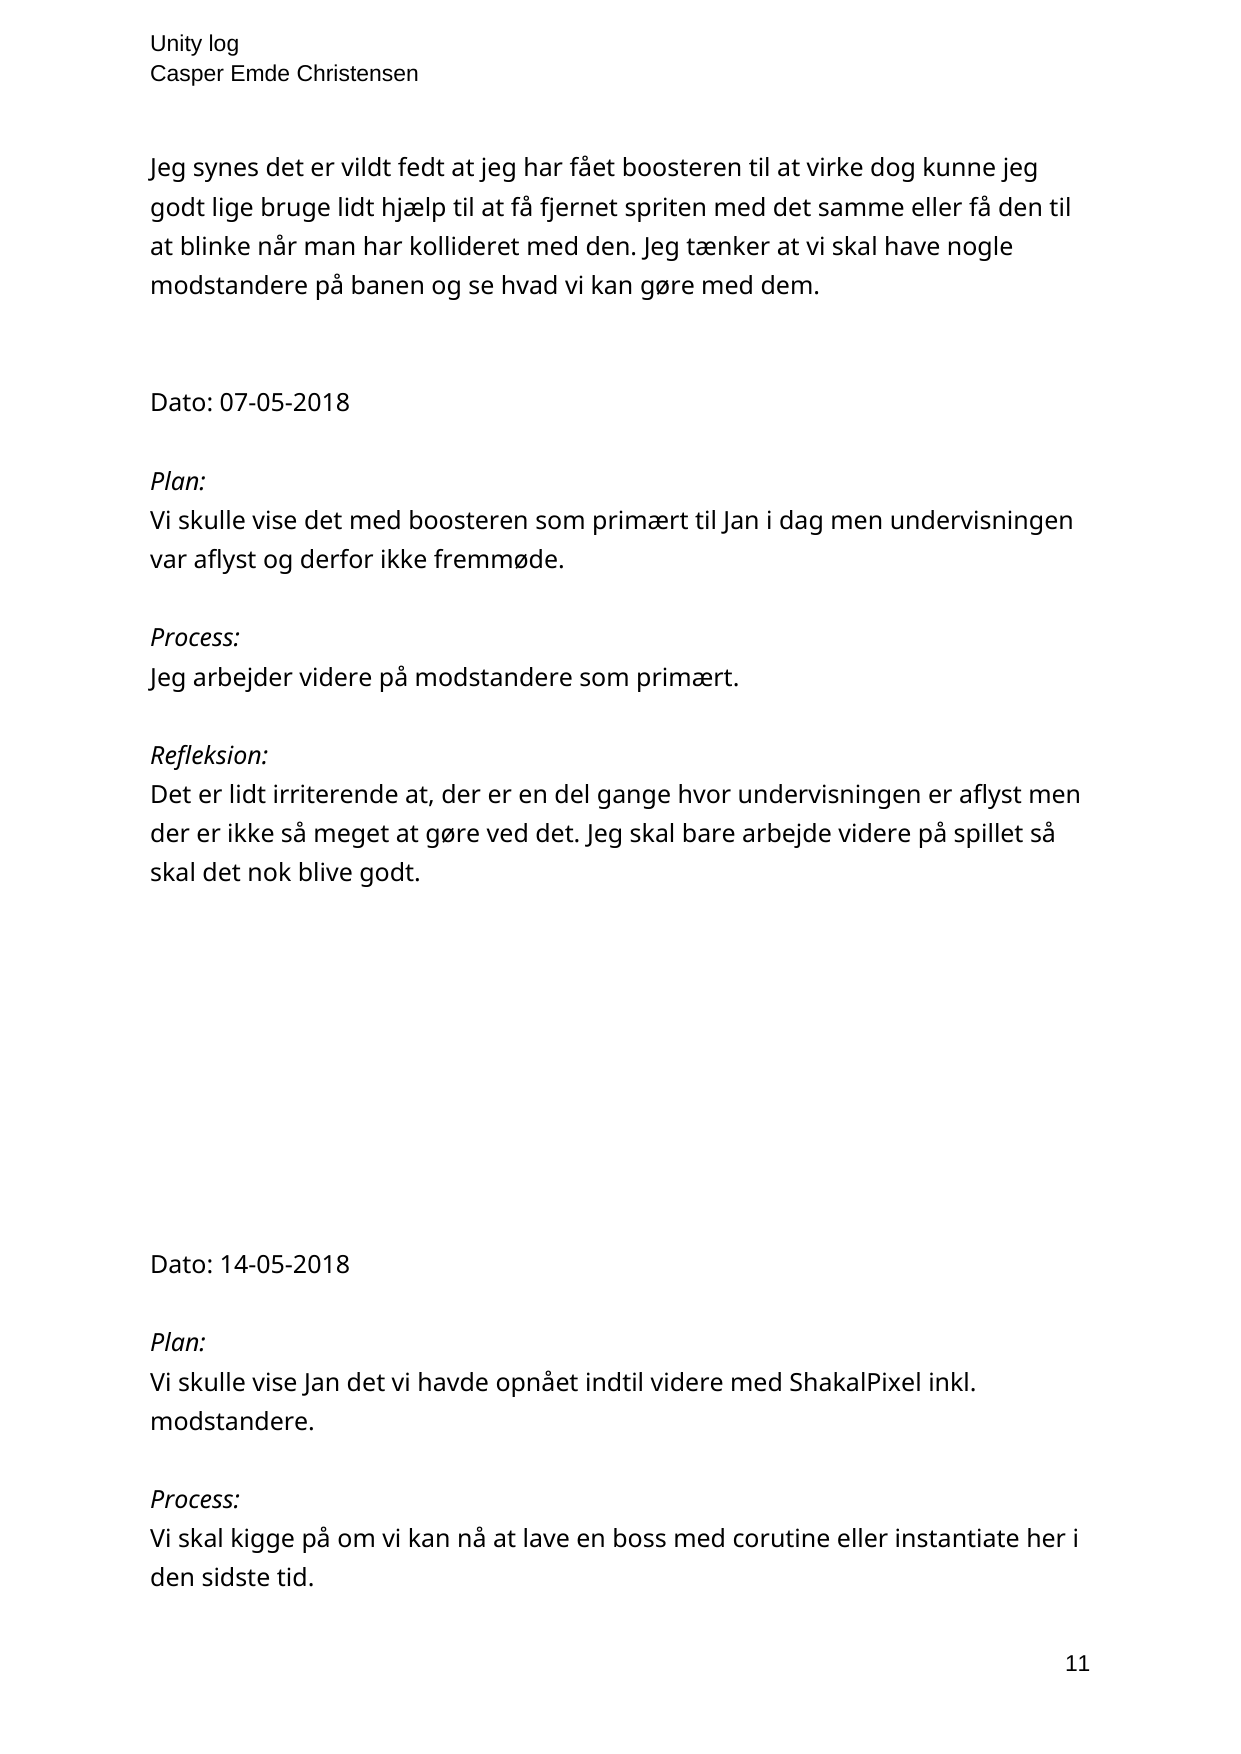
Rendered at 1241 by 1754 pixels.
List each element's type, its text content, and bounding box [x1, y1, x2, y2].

text Plan: [150, 463, 1090, 497]
text Refleksion: [150, 737, 1090, 772]
text Vi skal kigge på om vi kan nå at lave en boss med corutine eller instantiate her i den sidste tid. [150, 1521, 1090, 1594]
text Jeg arbejder videre på modstandere som primært. [150, 659, 1090, 693]
text Process: [150, 620, 1090, 654]
text Vi skulle vise det med boosteren som primært til Jan i dag men undervisningen var aflyst og derfor ikke fremmøde. [150, 502, 1090, 576]
text Det er lidt irriterende at, der er en del gange hvor undervisningen er aflyst men der er ikke så meget at gøre ved det. Jeg skal bare arbejde videre på spillet så skal det nok blive godt. [150, 777, 1090, 889]
text Dato: 14-05-2018 [150, 1247, 1090, 1281]
text Vi skulle vise Jan det vi havde opnået indtil videre med ShakalPixel inkl. modstandere. [150, 1364, 1090, 1437]
text Process: [150, 1482, 1090, 1516]
text Plan: [150, 1325, 1090, 1359]
text Dato: 07-05-2018 [150, 385, 1090, 419]
text Jeg synes det er vildt fedt at jeg har fået boosteren til at virke dog kunne jeg godt lige bruge lidt hjælp til at få fjernet spriten med det samme eller få den til at blinke når man har kollideret med den. Jeg tænker at vi skal have nogle modstandere på banen og se hvad vi kan gøre med dem. [150, 150, 1090, 302]
